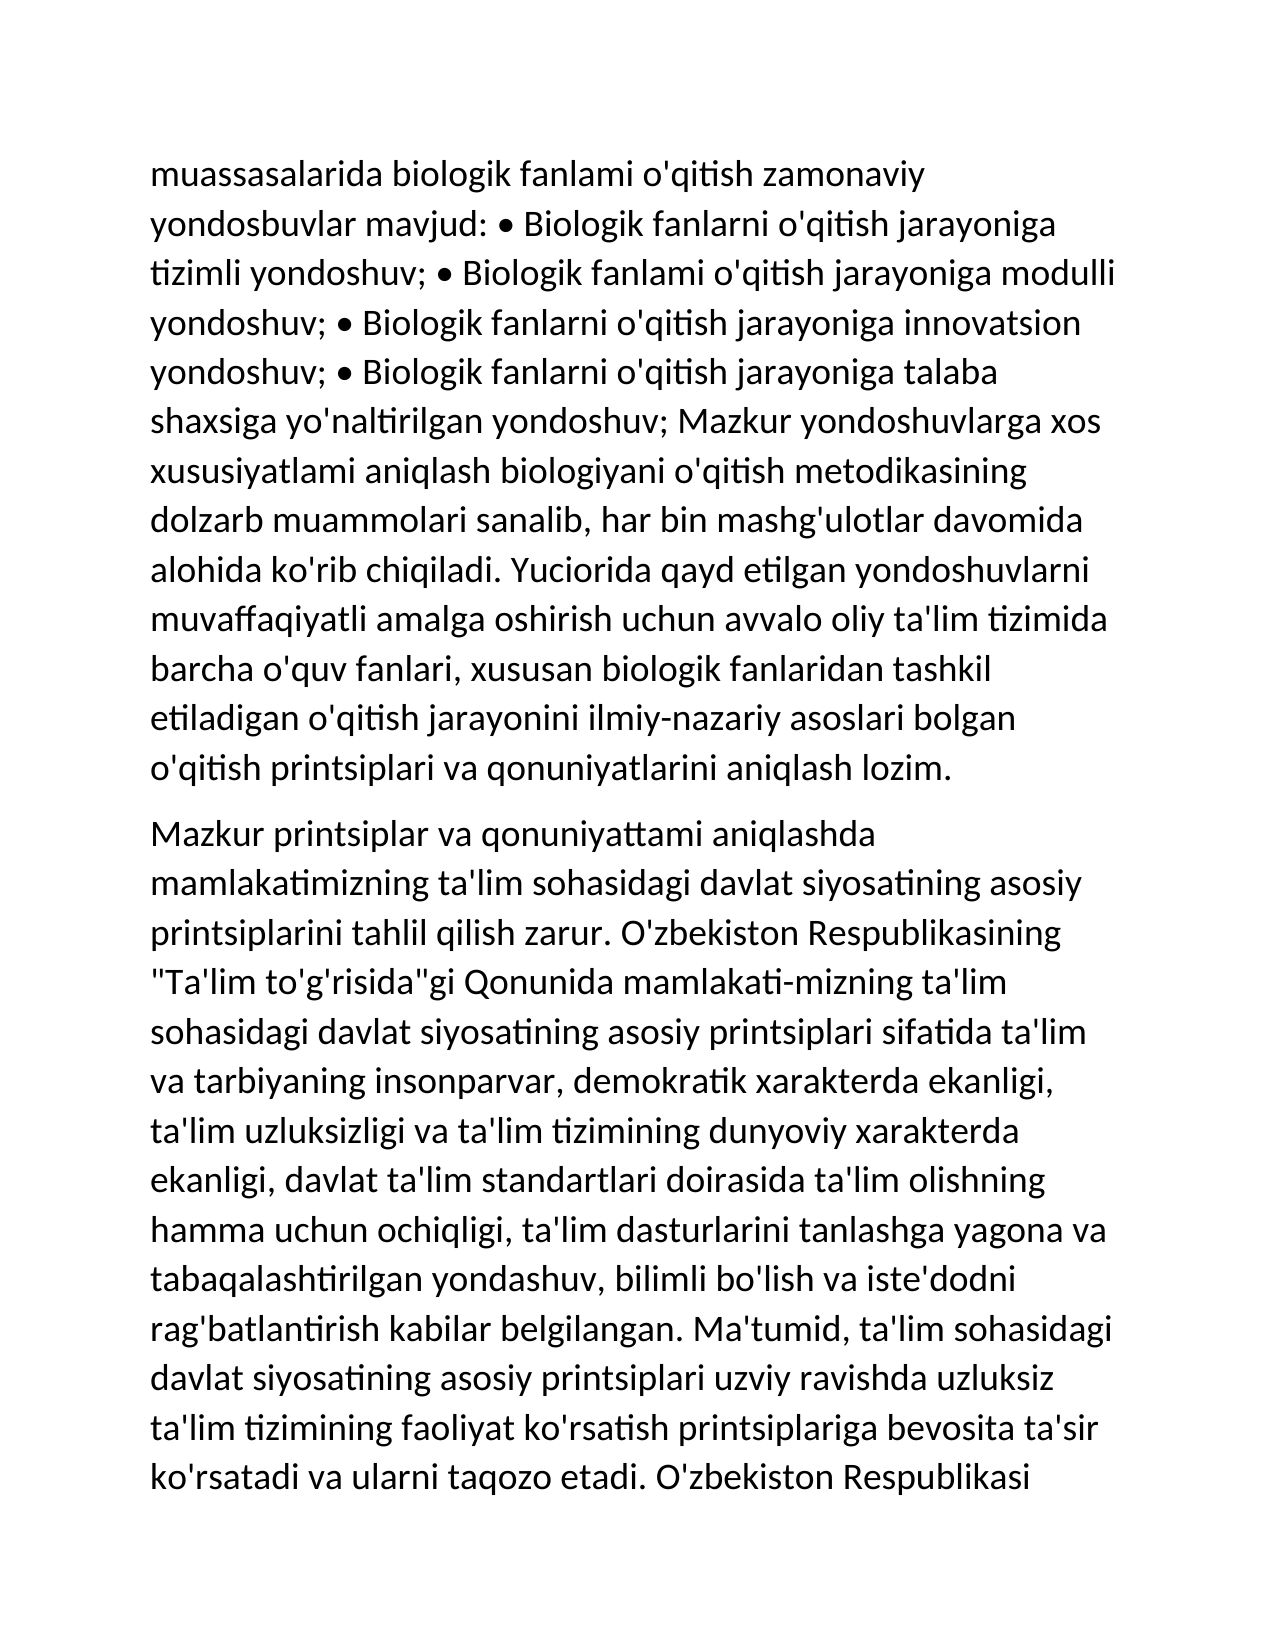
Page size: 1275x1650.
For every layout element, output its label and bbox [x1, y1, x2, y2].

text [150, 810, 1125, 1499]
text [150, 150, 1125, 789]
